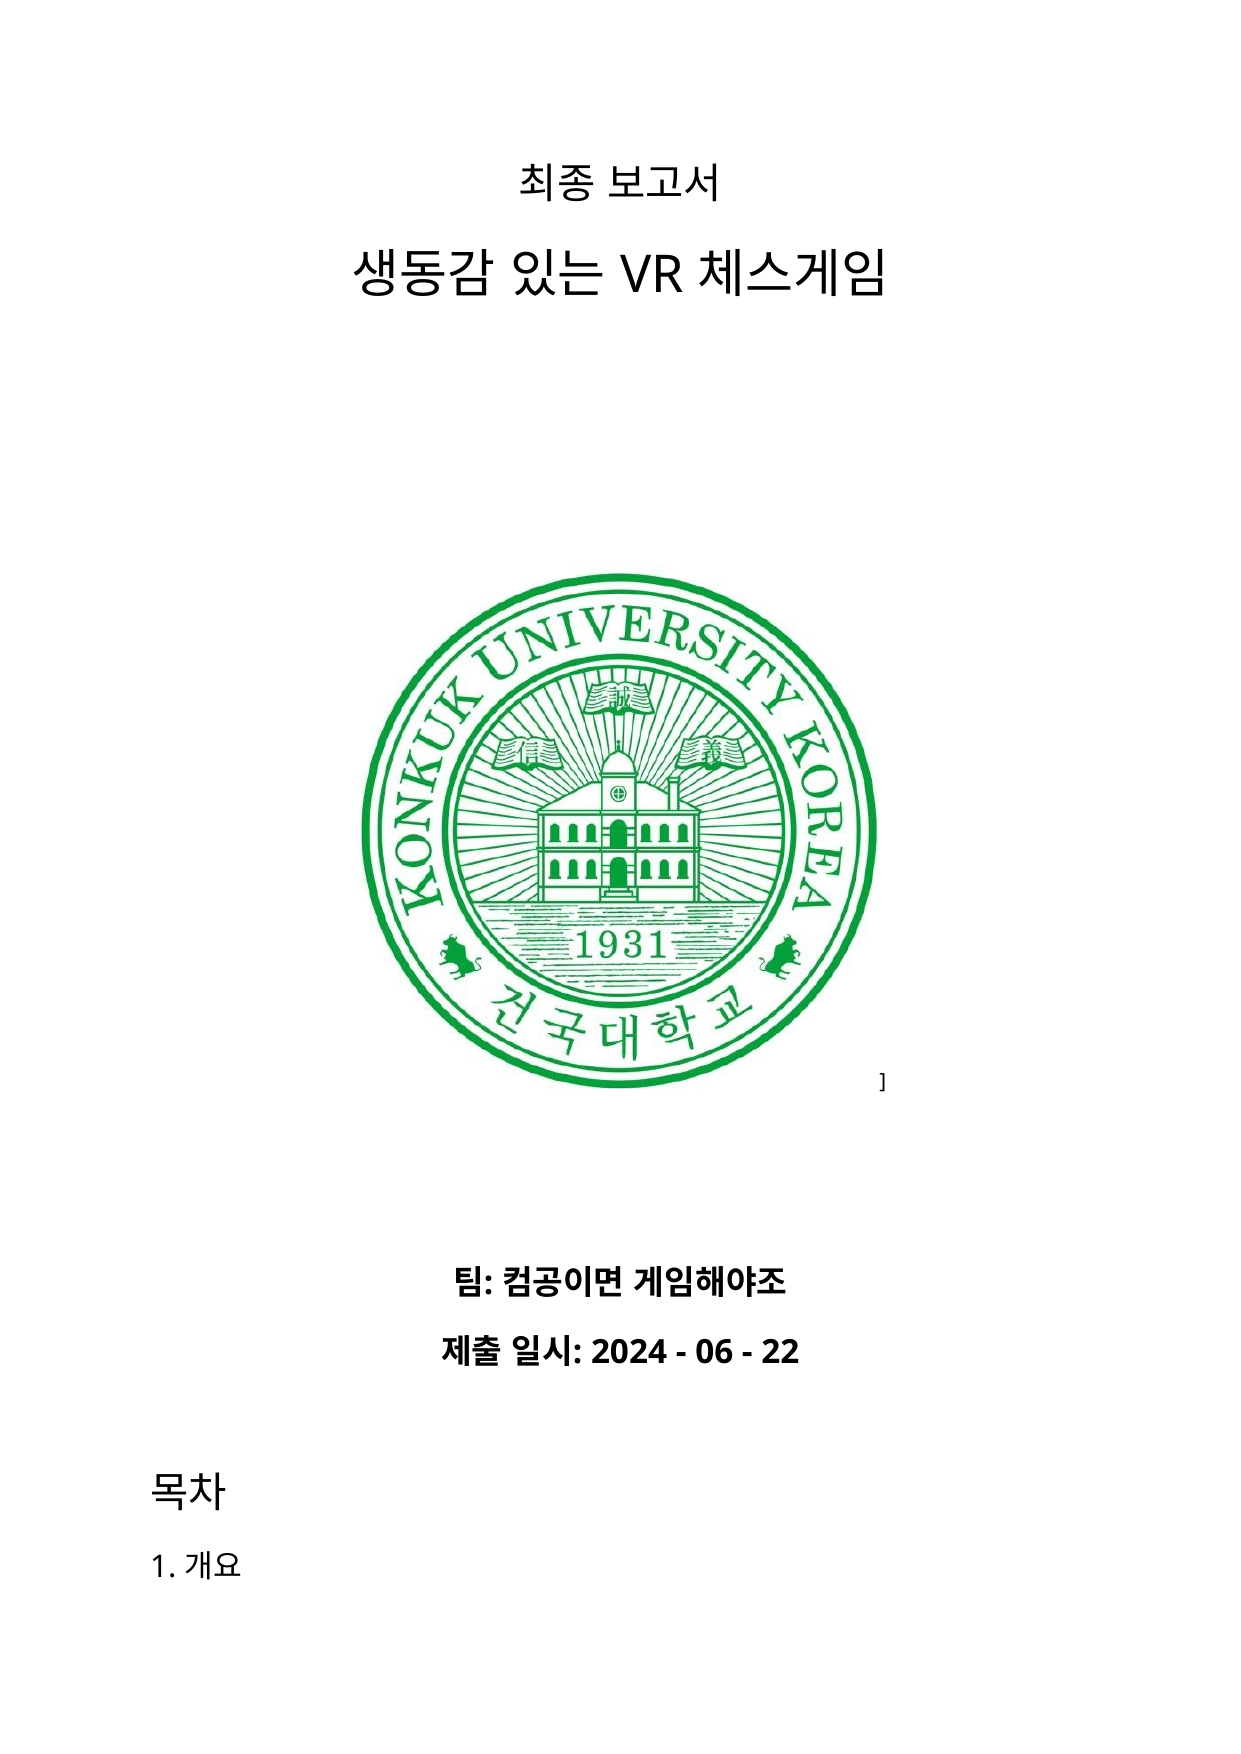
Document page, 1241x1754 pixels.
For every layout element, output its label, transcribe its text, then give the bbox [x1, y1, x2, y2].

text 제출 일시: 2024 - 06 - 22 [150, 1325, 1090, 1373]
text 팀: 컴공이면 게임해야조 [150, 1256, 1090, 1304]
text 1. 개요 [150, 1541, 1090, 1586]
text 최종 보고서 [150, 150, 1090, 210]
picture [354, 563, 880, 1089]
text 목차 [150, 1459, 1090, 1519]
text 생동감 있는 VR 체스게임 [150, 232, 1090, 307]
